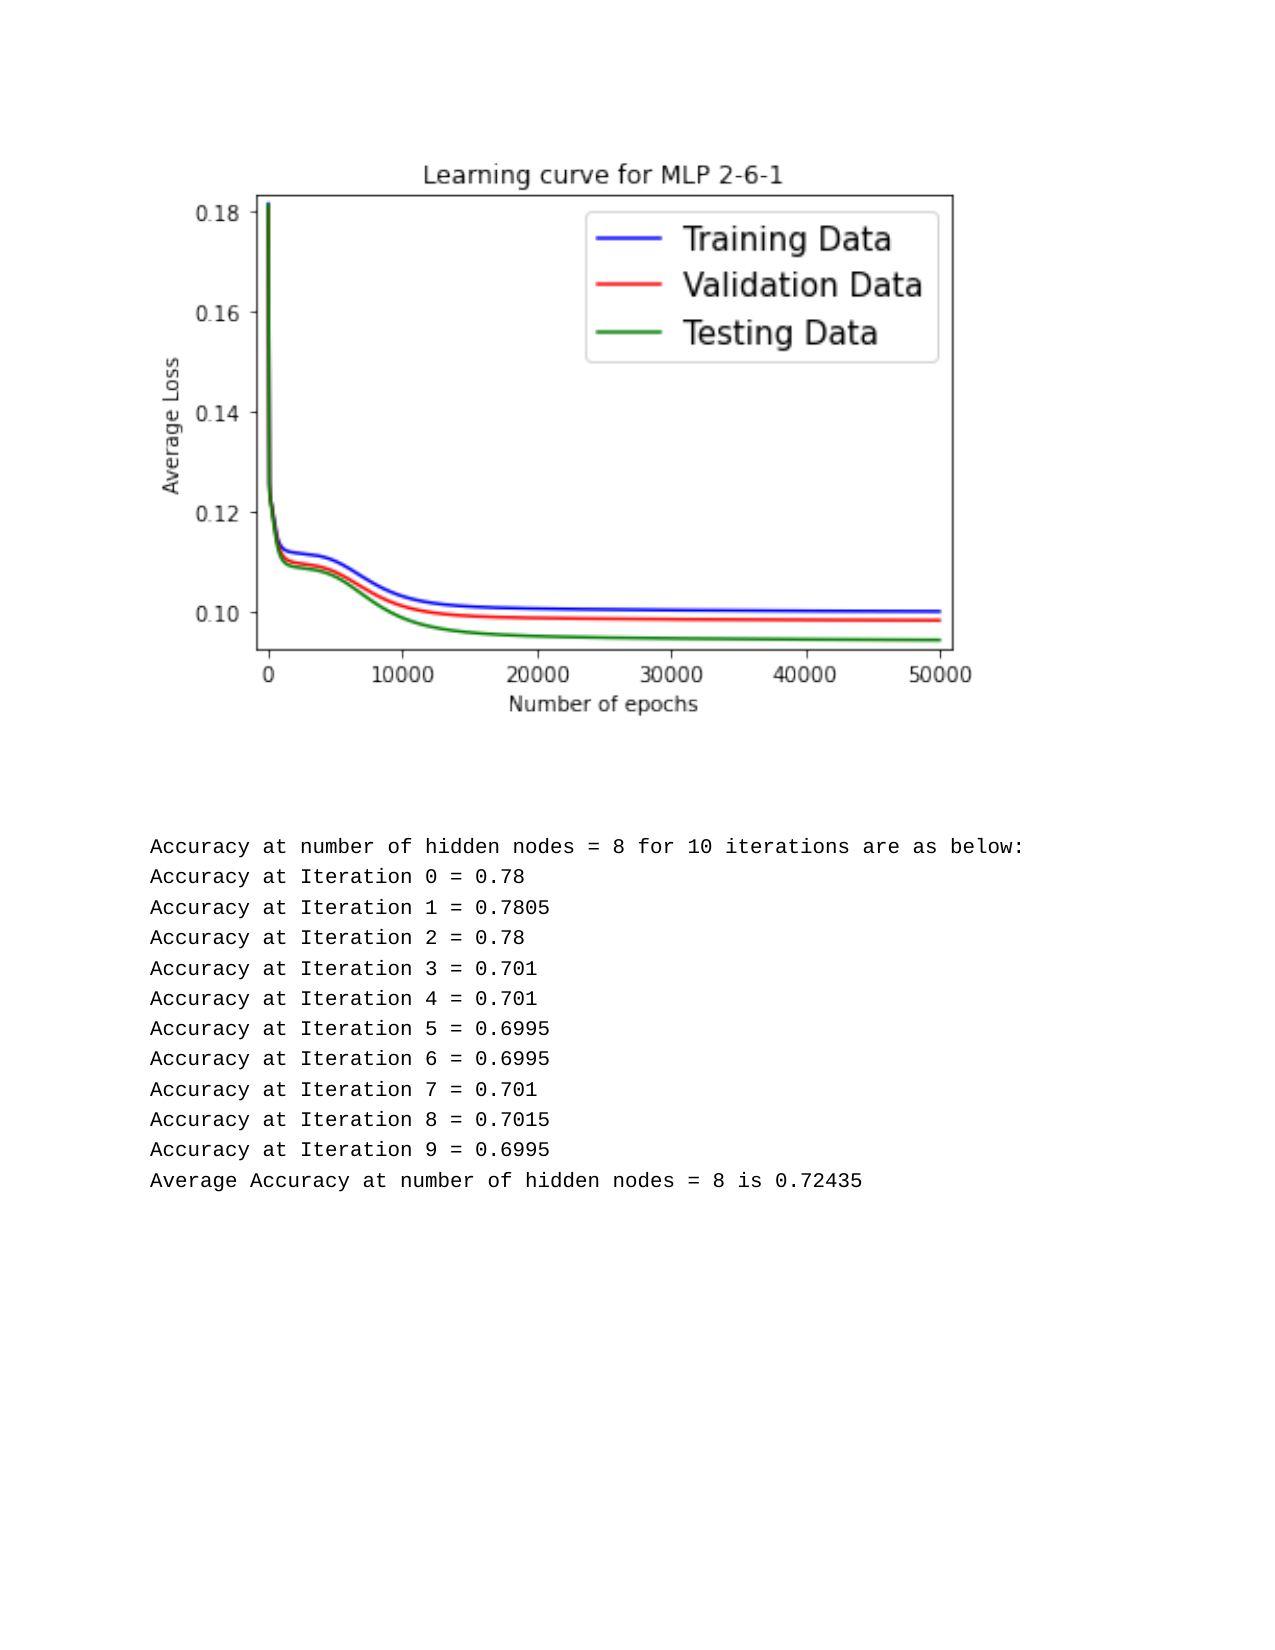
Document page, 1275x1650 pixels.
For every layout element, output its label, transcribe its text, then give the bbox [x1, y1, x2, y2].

text Accuracy at Iteration 4 = 0.701 [150, 981, 1125, 1011]
text Accuracy at Iteration 2 = 0.78 [150, 921, 1125, 951]
text Accuracy at Iteration 7 = 0.701 [150, 1072, 1125, 1102]
text Accuracy at Iteration 9 = 0.6995 [150, 1133, 1125, 1163]
picture [150, 150, 988, 729]
text Accuracy at number of hidden nodes = 8 for 10 iterations are as below: [150, 829, 1125, 860]
text Accuracy at Iteration 3 = 0.701 [150, 951, 1125, 981]
text Accuracy at Iteration 8 = 0.7015 [150, 1102, 1125, 1133]
text Average Accuracy at number of hidden nodes = 8 is 0.72435 [150, 1163, 1125, 1193]
text Accuracy at Iteration 5 = 0.6995 [150, 1011, 1125, 1042]
text Accuracy at Iteration 1 = 0.7805 [150, 890, 1125, 921]
text Accuracy at Iteration 6 = 0.6995 [150, 1042, 1125, 1072]
text Accuracy at Iteration 0 = 0.78 [150, 860, 1125, 890]
